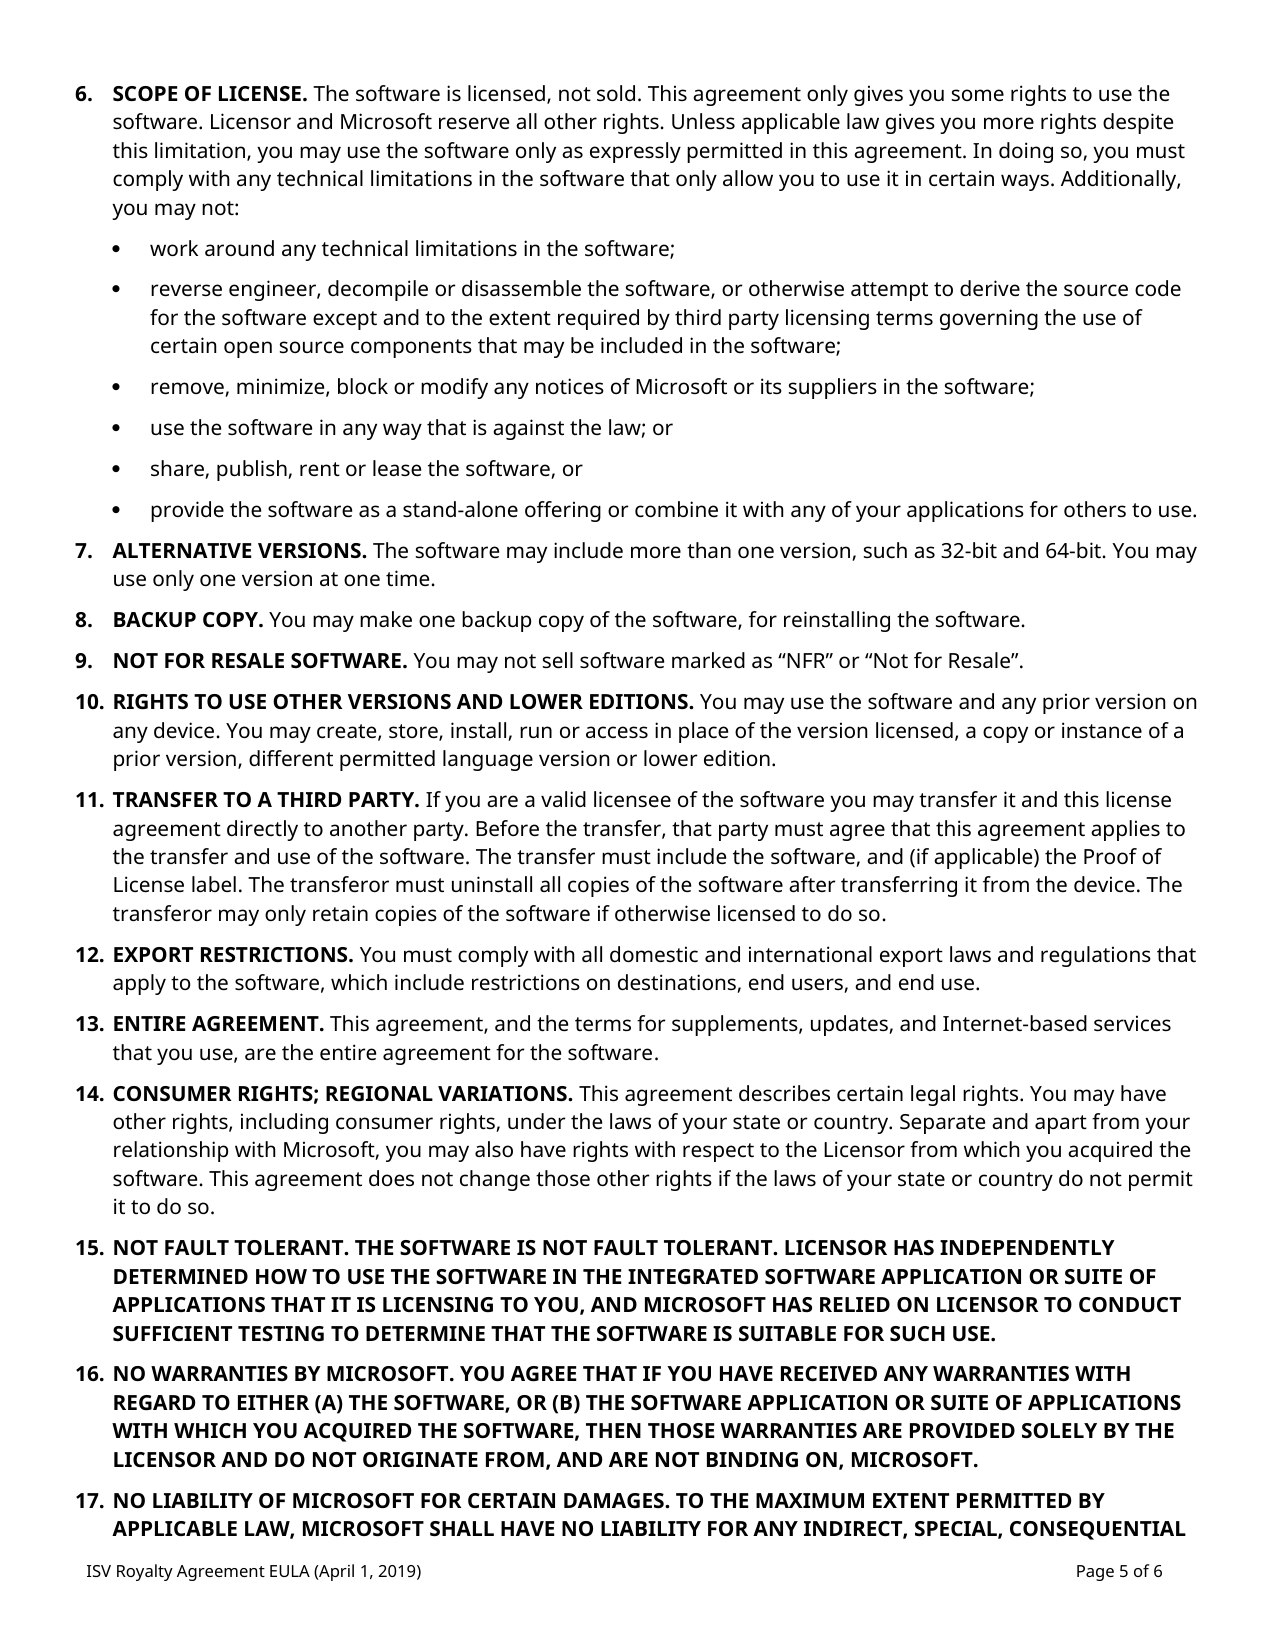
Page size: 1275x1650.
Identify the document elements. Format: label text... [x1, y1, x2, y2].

subtitle BACKUP COPY. You may make one backup copy of the software, for reinstalling the software. [75, 606, 1200, 634]
subtitle NO WARRANTIES BY MICROSOFT. YOU AGREE THAT IF YOU HAVE RECEIVED ANY WARRANTIES WITH REGARD TO EITHER (A) THE SOFTWARE, OR (B) THE SOFTWARE APPLICATION OR SUITE OF APPLICATIONS WITH WHICH YOU ACQUIRED THE SOFTWARE, THEN THOSE WARRANTIES ARE PROVIDED SOLELY BY THE LICENSOR AND DO NOT ORIGINATE FROM, AND ARE NOT BINDING ON, MICROSOFT. [75, 1359, 1200, 1473]
subtitle NOT FAULT TOLERANT. THE SOFTWARE IS NOT FAULT TOLERANT. LICENSOR HAS INDEPENDENTLY DETERMINED HOW TO USE THE SOFTWARE IN THE INTEGRATED SOFTWARE APPLICATION OR SUITE OF APPLICATIONS THAT IT IS LICENSING TO YOU, AND MICROSOFT HAS RELIED ON LICENSOR TO CONDUCT SUFFICIENT TESTING TO DETERMINE THAT THE SOFTWARE IS SUITABLE FOR SUCH USE. [75, 1233, 1200, 1347]
text work around any technical limitations in the software; [112, 234, 1200, 262]
text reverse engineer, decompile or disassemble the software, or otherwise attempt to derive the source code for the software except and to the extent required by third party licensing terms governing the use of certain open source components that may be included in the software; [112, 274, 1200, 360]
subtitle TRANSFER TO A THIRD PARTY. If you are a valid licensee of the software you may transfer it and this license agreement directly to another party. Before the transfer, that party must agree that this agreement applies to the transfer and use of the software. The transfer must include the software, and (if applicable) the Proof of License label. The transferor must uninstall all copies of the software after transferring it from the device. The transferor may only retain copies of the software if otherwise licensed to do so. [75, 785, 1200, 927]
subtitle CONSUMER RIGHTS; REGIONAL VARIATIONS. This agreement describes certain legal rights. You may have other rights, including consumer rights, under the laws of your state or country. Separate and apart from your relationship with Microsoft, you may also have rights with respect to the Licensor from which you acquired the software. This agreement does not change those other rights if the laws of your state or country do not permit it to do so. [75, 1079, 1200, 1221]
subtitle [75, 1486, 1200, 1543]
subtitle RIGHTS TO USE OTHER VERSIONS AND LOWER EDITIONS. You may use the software and any prior version on any device. You may create, store, install, run or access in place of the version licensed, a copy or instance of a prior version, different permitted language version or lower edition. [75, 687, 1200, 773]
subtitle NOT FOR RESALE SOFTWARE. You may not sell software marked as “NFR” or “Not for Resale”. [75, 646, 1200, 675]
subtitle ALTERNATIVE VERSIONS. The software may include more than one version, such as 32-bit and 64-bit. You may use only one version at one time. [75, 536, 1200, 593]
text use the software in any way that is against the law; or [112, 413, 1200, 442]
subtitle ENTIRE AGREEMENT. This agreement, and the terms for supplements, updates, and Internet-based services that you use, are the entire agreement for the software. [75, 1009, 1200, 1066]
subtitle EXPORT RESTRICTIONS. You must comply with all domestic and international export laws and regulations that apply to the software, which include restrictions on destinations, end users, and end use. [75, 940, 1200, 997]
text provide the software as a stand-alone offering or combine it with any of your applications for others to use. [112, 495, 1200, 524]
text remove, minimize, block or modify any notices of Microsoft or its suppliers in the software; [112, 372, 1200, 401]
subtitle SCOPE OF LICENSE. The software is licensed, not sold. This agreement only gives you some rights to use the software. Licensor and Microsoft reserve all other rights. Unless applicable law gives you more rights despite this limitation, you may use the software only as expressly permitted in this agreement. In doing so, you must comply with any technical limitations in the software that only allow you to use it in certain ways. Additionally, you may not: [75, 79, 1200, 221]
text share, publish, rent or lease the software, or [112, 454, 1200, 483]
